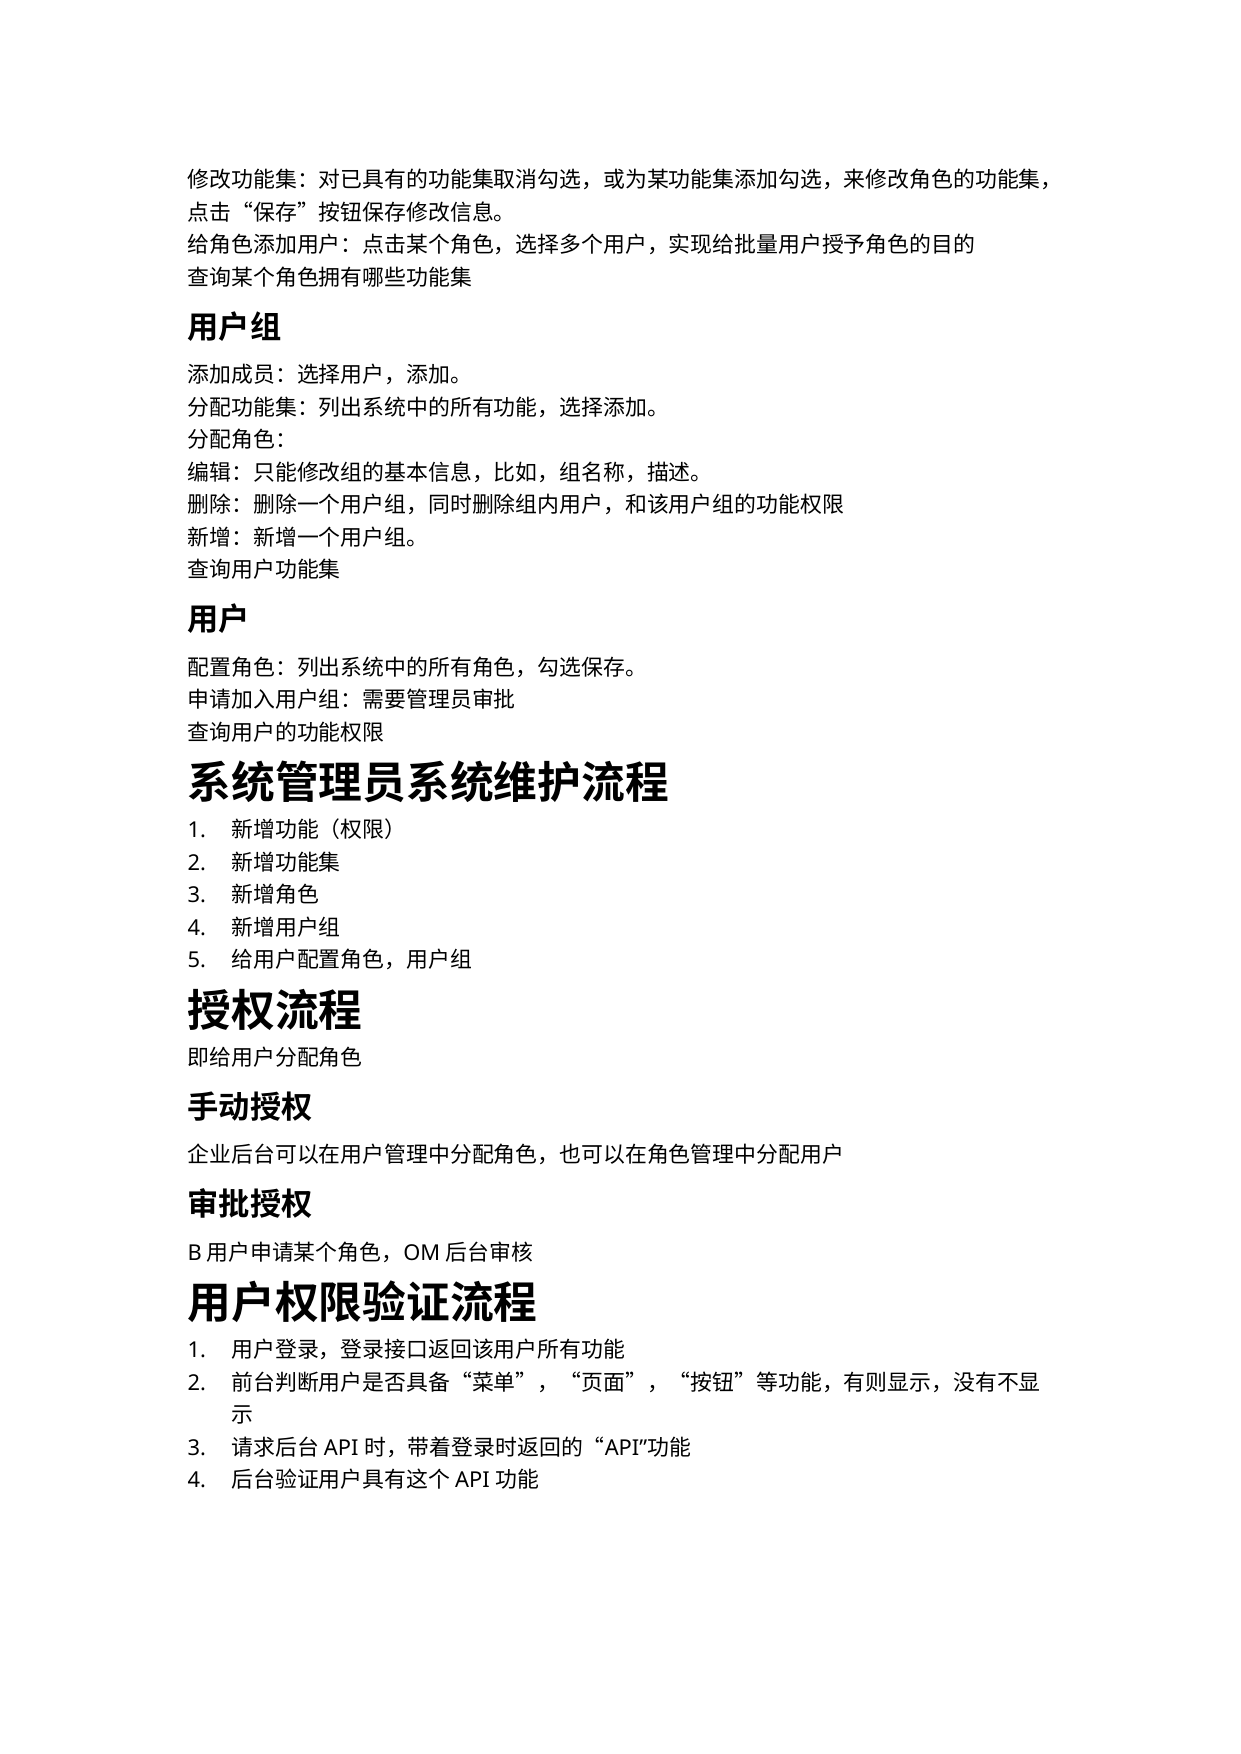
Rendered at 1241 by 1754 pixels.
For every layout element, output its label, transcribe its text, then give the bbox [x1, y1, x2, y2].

text 编辑：只能修改组的基本信息，比如，组名称，描述。 [187, 454, 1053, 487]
text 给角色添加用户：点击某个角色，选择多个用户，实现给批量用户授予角色的目的 [187, 227, 1053, 259]
list 新增功能集 [187, 844, 1053, 877]
text 修改功能集：对已具有的功能集取消勾选，或为某功能集添加勾选，来修改角色的功能集，点击“保存”按钮保存修改信息。 [187, 162, 1053, 227]
list 新增用户组 [187, 909, 1053, 942]
subtitle 审批授权 [187, 1169, 1053, 1234]
subtitle 用户权限验证流程 [187, 1267, 1053, 1332]
list 新增角色 [187, 877, 1053, 909]
list 新增功能（权限） [187, 812, 1053, 844]
list 给用户配置角色，用户组 [187, 942, 1053, 974]
list 后台验证用户具有这个 API 功能 [187, 1462, 1053, 1494]
list 用户登录，登录接口返回该用户所有功能 [187, 1332, 1053, 1364]
text 查询用户的功能权限 [187, 714, 1053, 747]
text 分配角色： [187, 422, 1053, 454]
list 前台判断用户是否具备“菜单”，“页面”，“按钮”等功能，有则显示，没有不显示 [187, 1364, 1053, 1429]
text 配置角色：列出系统中的所有角色，勾选保存。 [187, 649, 1053, 682]
subtitle 用户 [187, 584, 1053, 649]
list 请求后台 API 时，带着登录时返回的“API”功能 [187, 1429, 1053, 1462]
subtitle 手动授权 [187, 1072, 1053, 1137]
subtitle 系统管理员系统维护流程 [187, 747, 1053, 812]
text 删除：删除一个用户组，同时删除组内用户，和该用户组的功能权限 [187, 487, 1053, 519]
text 添加成员：选择用户，添加。 [187, 357, 1053, 389]
text 查询用户功能集 [187, 552, 1053, 584]
text 申请加入用户组：需要管理员审批 [187, 682, 1053, 714]
subtitle 授权流程 [187, 974, 1053, 1039]
subtitle 用户组 [187, 292, 1053, 357]
text 新增：新增一个用户组。 [187, 519, 1053, 552]
text B用户申请某个角色，OM 后台审核 [187, 1234, 1053, 1267]
text 即给用户分配角色 [187, 1039, 1053, 1072]
text 分配功能集：列出系统中的所有功能，选择添加。 [187, 389, 1053, 422]
text 企业后台可以在用户管理中分配角色，也可以在角色管理中分配用户 [187, 1137, 1053, 1169]
text 查询某个角色拥有哪些功能集 [187, 259, 1053, 292]
